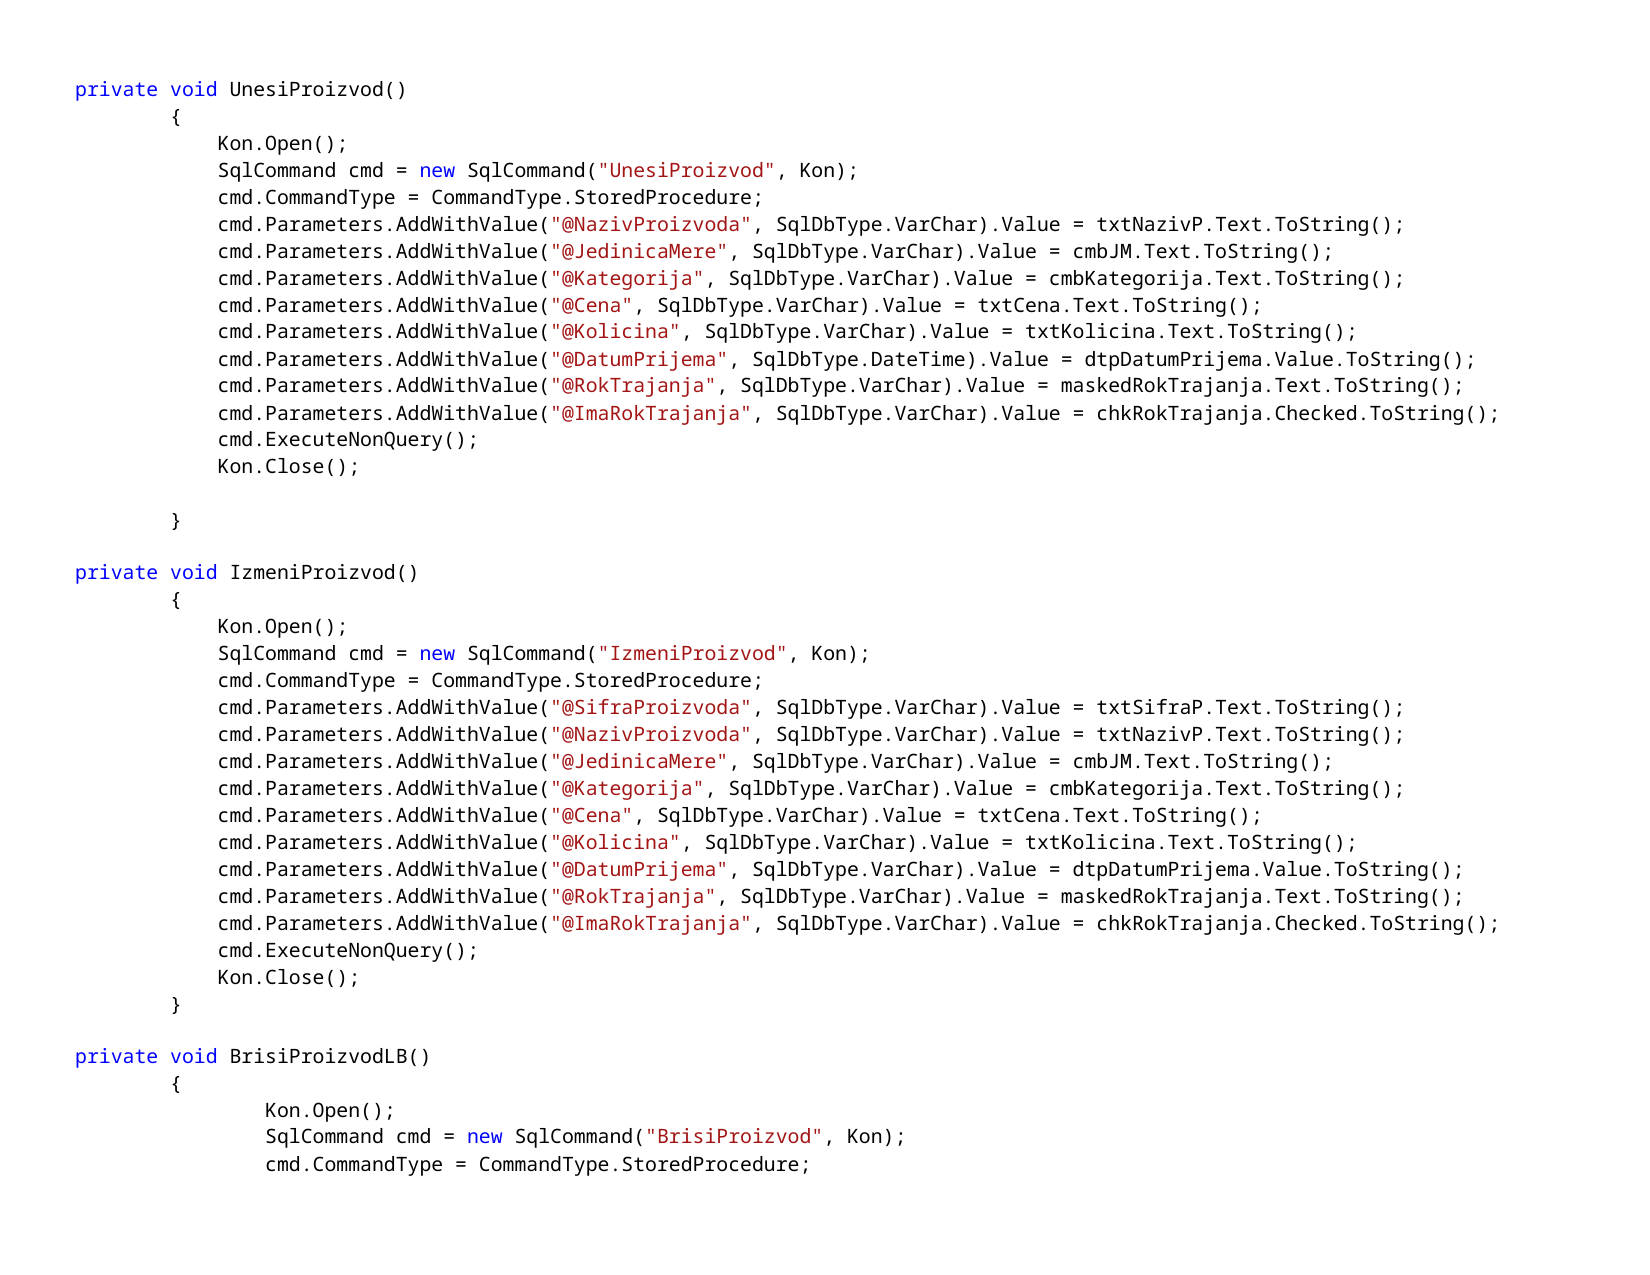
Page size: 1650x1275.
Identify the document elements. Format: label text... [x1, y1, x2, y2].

text cmd.Parameters.AddWithValue("@Kategorija", SqlDbType.VarChar).Value = cmbKategorija.Text.ToString(); [75, 774, 1575, 801]
text SqlCommand cmd = new SqlCommand("IzmeniProizvod", Kon); [75, 639, 1575, 666]
text cmd.ExecuteNonQuery(); [75, 936, 1575, 963]
text cmd.Parameters.AddWithValue("@Kolicina", SqlDbType.VarChar).Value = txtKolicina.Text.ToString(); [75, 828, 1575, 855]
text cmd.Parameters.AddWithValue("@Kategorija", SqlDbType.VarChar).Value = cmbKategorija.Text.ToString(); [75, 264, 1575, 291]
text Kon.Close(); [75, 963, 1575, 990]
text Kon.Open(); [75, 612, 1575, 639]
text private void IzmeniProizvod() [75, 558, 1575, 585]
text private void BrisiProizvodLB() [75, 1042, 1575, 1069]
text { [75, 102, 1575, 129]
text cmd.CommandType = CommandType.StoredProcedure; [75, 1150, 1575, 1177]
text cmd.Parameters.AddWithValue("@DatumPrijema", SqlDbType.DateTime).Value = dtpDatumPrijema.Value.ToString(); [75, 345, 1575, 372]
text cmd.Parameters.AddWithValue("@SifraProizvoda", SqlDbType.VarChar).Value = txtSifraP.Text.ToString(); [75, 693, 1575, 720]
text Kon.Open(); [75, 1096, 1575, 1123]
text cmd.Parameters.AddWithValue("@RokTrajanja", SqlDbType.VarChar).Value = maskedRokTrajanja.Text.ToString(); [75, 372, 1575, 399]
text cmd.Parameters.AddWithValue("@Cena", SqlDbType.VarChar).Value = txtCena.Text.ToString(); [75, 291, 1575, 318]
text { [75, 585, 1575, 612]
text cmd.Parameters.AddWithValue("@NazivProizvoda", SqlDbType.VarChar).Value = txtNazivP.Text.ToString(); [75, 720, 1575, 747]
text cmd.CommandType = CommandType.StoredProcedure; [75, 183, 1575, 210]
text cmd.Parameters.AddWithValue("@Kolicina", SqlDbType.VarChar).Value = txtKolicina.Text.ToString(); [75, 318, 1575, 345]
text cmd.Parameters.AddWithValue("@RokTrajanja", SqlDbType.VarChar).Value = maskedRokTrajanja.Text.ToString(); [75, 882, 1575, 909]
text cmd.Parameters.AddWithValue("@JedinicaMere", SqlDbType.VarChar).Value = cmbJM.Text.ToString(); [75, 237, 1575, 264]
text cmd.Parameters.AddWithValue("@ImaRokTrajanja", SqlDbType.VarChar).Value = chkRokTrajanja.Checked.ToString(); [75, 909, 1575, 936]
text Kon.Open(); [75, 129, 1575, 156]
text SqlCommand cmd = new SqlCommand("BrisiProizvod", Kon); [75, 1123, 1575, 1150]
text SqlCommand cmd = new SqlCommand("UnesiProizvod", Kon); [75, 156, 1575, 183]
text cmd.ExecuteNonQuery(); [75, 426, 1575, 453]
text } [75, 507, 1575, 534]
text cmd.Parameters.AddWithValue("@DatumPrijema", SqlDbType.VarChar).Value = dtpDatumPrijema.Value.ToString(); [75, 855, 1575, 882]
text cmd.Parameters.AddWithValue("@JedinicaMere", SqlDbType.VarChar).Value = cmbJM.Text.ToString(); [75, 747, 1575, 774]
text cmd.Parameters.AddWithValue("@NazivProizvoda", SqlDbType.VarChar).Value = txtNazivP.Text.ToString(); [75, 210, 1575, 237]
text private void UnesiProizvod() [75, 75, 1575, 102]
text Kon.Close(); [75, 453, 1575, 480]
text { [75, 1069, 1575, 1096]
text cmd.CommandType = CommandType.StoredProcedure; [75, 666, 1575, 693]
text cmd.Parameters.AddWithValue("@ImaRokTrajanja", SqlDbType.VarChar).Value = chkRokTrajanja.Checked.ToString(); [75, 399, 1575, 426]
text } [75, 990, 1575, 1017]
text cmd.Parameters.AddWithValue("@Cena", SqlDbType.VarChar).Value = txtCena.Text.ToString(); [75, 801, 1575, 828]
